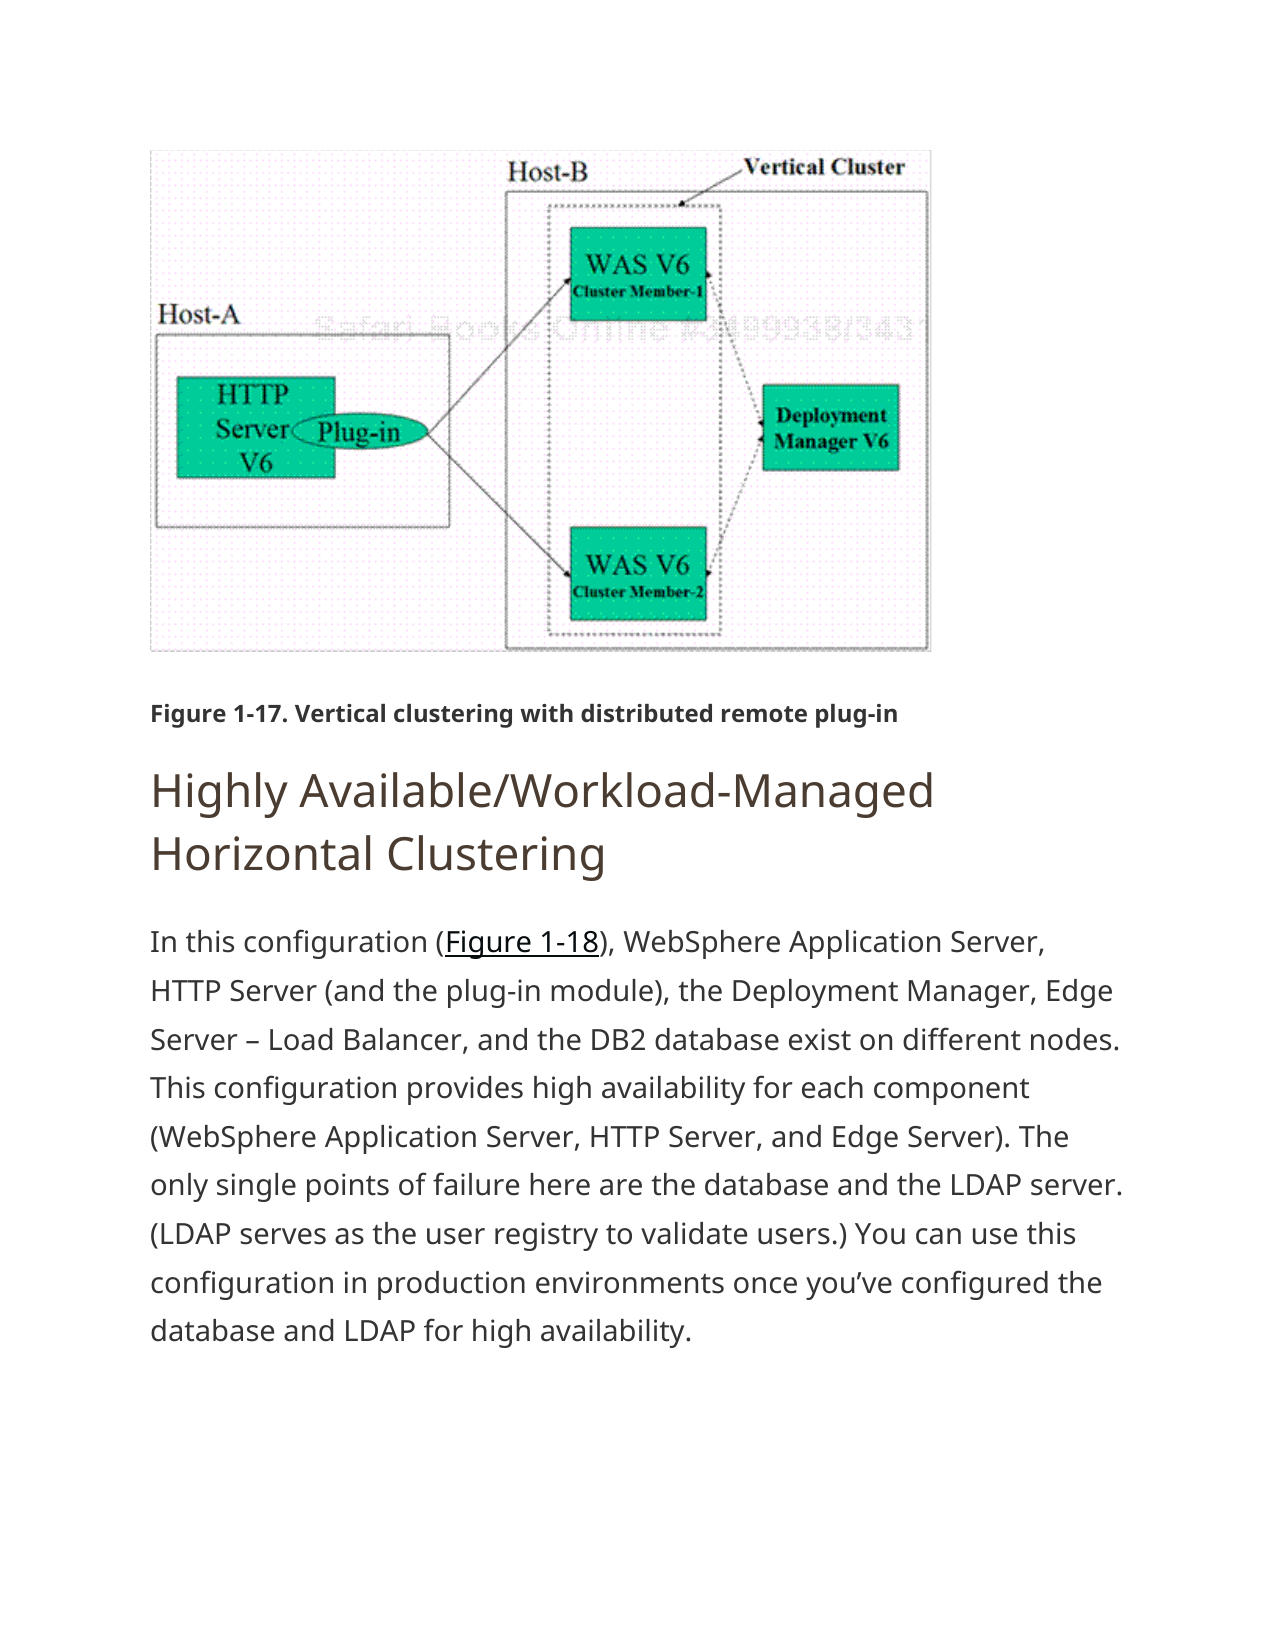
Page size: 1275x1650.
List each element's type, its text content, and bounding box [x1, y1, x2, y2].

text In this configuration (Figure 1-18), WebSphere Application Server, HTTP Server (and the plug-in module), the Deployment Manager, Edge Server – Load Balancer, and the DB2 database exist on different nodes. This configuration provides high availability for each component (WebSphere Application Server, HTTP Server, and Edge Server). The only single points of failure here are the database and the LDAP server. (LDAP serves as the user registry to validate users.) You can use this configuration in production environments once you’ve configured the database and LDAP for high availability. [150, 912, 1125, 1350]
text Figure 1-17. Vertical clustering with distributed remote plug-in [150, 681, 1125, 729]
picture [150, 150, 932, 652]
text Highly Available/Workload-Managed Horizontal Clustering [150, 758, 1125, 883]
